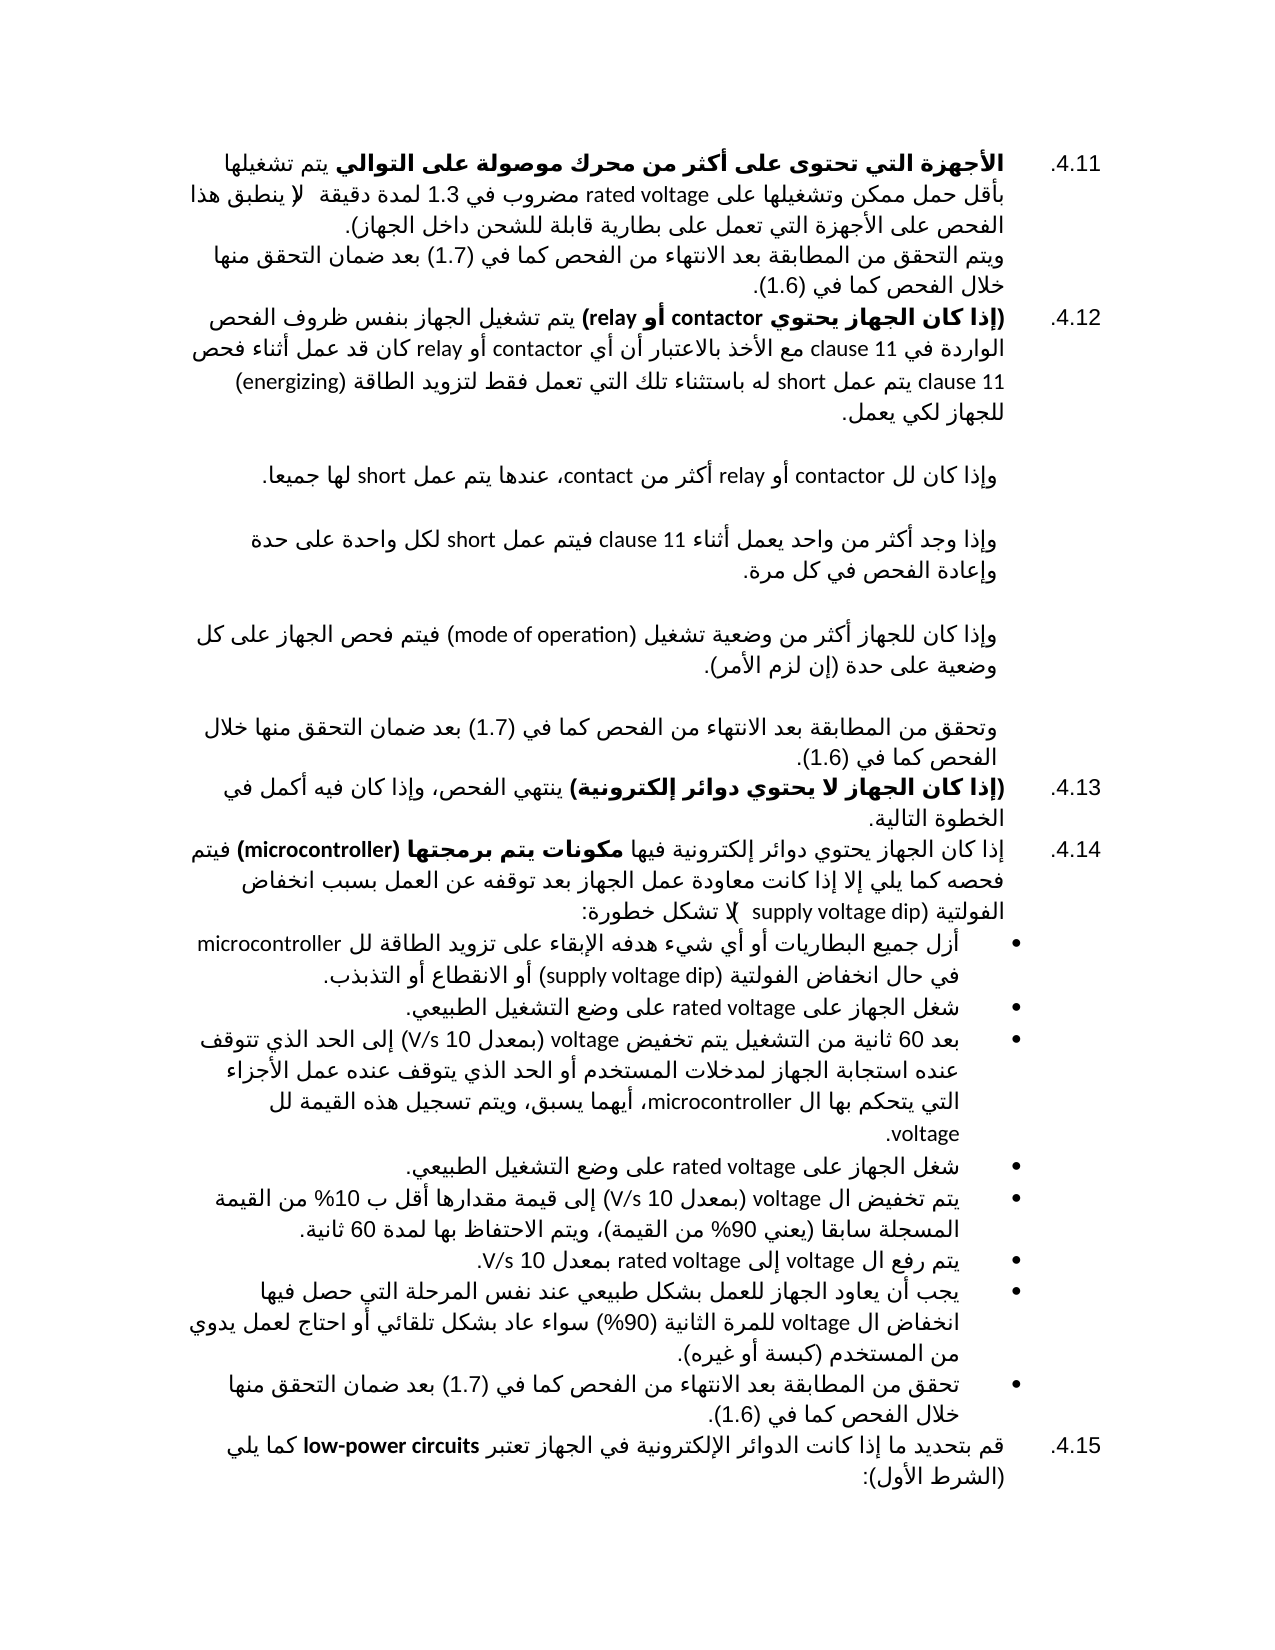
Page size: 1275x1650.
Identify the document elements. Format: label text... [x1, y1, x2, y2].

list الأجهزة التي تحتوى على أكثر من محرك موصولة على التوالي يتم تشغيلها بأقل حمل ممكن وتشغيلها على rated voltage مضروب في 1.3 لمدة دقيقة (لا ينطبق هذا الفحص على الأجهزة التي تعمل على بطارية قابلة للشحن داخل الجهاز). [187, 150, 1050, 238]
list وإذا وجد أكثر من واحد يعمل أثناء clause 11 فيتم عمل short لكل واحدة على حدة وإعادة الفحص في كل مرة. [187, 525, 997, 584]
list بعد 60 ثانية من التشغيل يتم تخفيض voltage (بمعدل 10 V/s) إلى الحد الذي تتوقف عنده استجابة الجهاز لمدخلات المستخدم أو الحد الذي يتوقف عنده عمل الأجزاء التي يتحكم بها ال microcontroller، أيهما يسبق، ويتم تسجيل هذه القيمة لل voltage. [187, 1025, 1012, 1148]
list وإذا كان لل contactor أو relay أكثر من contact، عندها يتم عمل short لها جميعا. [187, 461, 997, 489]
list وإذا كان للجهاز أكثر من وضعية تشغيل (mode of operation) فيتم فحص الجهاز على كل وضعية على حدة (إن لزم الأمر). [187, 620, 997, 678]
list يجب أن يعاود الجهاز للعمل بشكل طبيعي عند نفس المرحلة التي حصل فيها انخفاض ال voltage للمرة الثانية (90%) سواء عاد بشكل تلقائي أو احتاج لعمل يدوي من المستخدم (كبسة أو غيره). [187, 1278, 1012, 1367]
list قم بتحديد ما إذا كانت الدوائر الإلكترونية في الجهاز تعتبر low-power circuits كما يلي (الشرط الأول): [187, 1431, 1050, 1489]
list تحقق من المطابقة بعد الانتهاء من الفحص كما في (1.7) بعد ضمان التحقق منها خلال الفحص كما في (1.6). [187, 1371, 1012, 1427]
list ويتم التحقق من المطابقة بعد الانتهاء من الفحص كما في (1.7) بعد ضمان التحقق منها خلال الفحص كما في (1.6). [187, 242, 1005, 299]
list يتم تخفيض ال voltage (بمعدل 10 V/s) إلى قيمة مقدارها أقل ب 10% من القيمة المسجلة سابقا (يعني 90% من القيمة)، ويتم الاحتفاظ بها لمدة 60 ثانية. [187, 1184, 1012, 1242]
list أزل جميع البطاريات أو أي شيء هدفه الإبقاء على تزويد الطاقة لل microcontroller في حال انخفاض الفولتية (supply voltage dip) أو الانقطاع أو التذبذب. [187, 929, 1012, 989]
list يتم رفع ال voltage إلى rated voltage بمعدل 10 V/s. [187, 1246, 1012, 1274]
list شغل الجهاز على rated voltage على وضع التشغيل الطبيعي. [187, 1152, 1012, 1180]
list (إذا كان الجهاز لا يحتوي دوائر إلكترونية) ينتهي الفحص، وإذا كان فيه أكمل في الخطوة التالية. [187, 774, 1050, 831]
list (إذا كان الجهاز يحتوي contactor أو relay) يتم تشغيل الجهاز بنفس ظروف الفحص الواردة في clause 11 مع الأخذ بالاعتبار أن أي contactor أو relay كان قد عمل أثناء فحص clause 11 يتم عمل short له باستثناء تلك التي تعمل فقط لتزويد الطاقة (energizing) للجهاز لكي يعمل. [187, 303, 1050, 425]
list شغل الجهاز على rated voltage على وضع التشغيل الطبيعي. [187, 993, 1012, 1021]
list وتحقق من المطابقة بعد الانتهاء من الفحص كما في (1.7) بعد ضمان التحقق منها خلال الفحص كما في (1.6). [187, 714, 997, 771]
list إذا كان الجهاز يحتوي دوائر إلكترونية فيها مكونات يتم برمجتها (microcontroller) فيتم فحصه كما يلي إلا إذا كانت معاودة عمل الجهاز بعد توقفه عن العمل بسبب انخفاض الفولتية (supply voltage dip) لا تشكل خطورة: [187, 835, 1050, 925]
